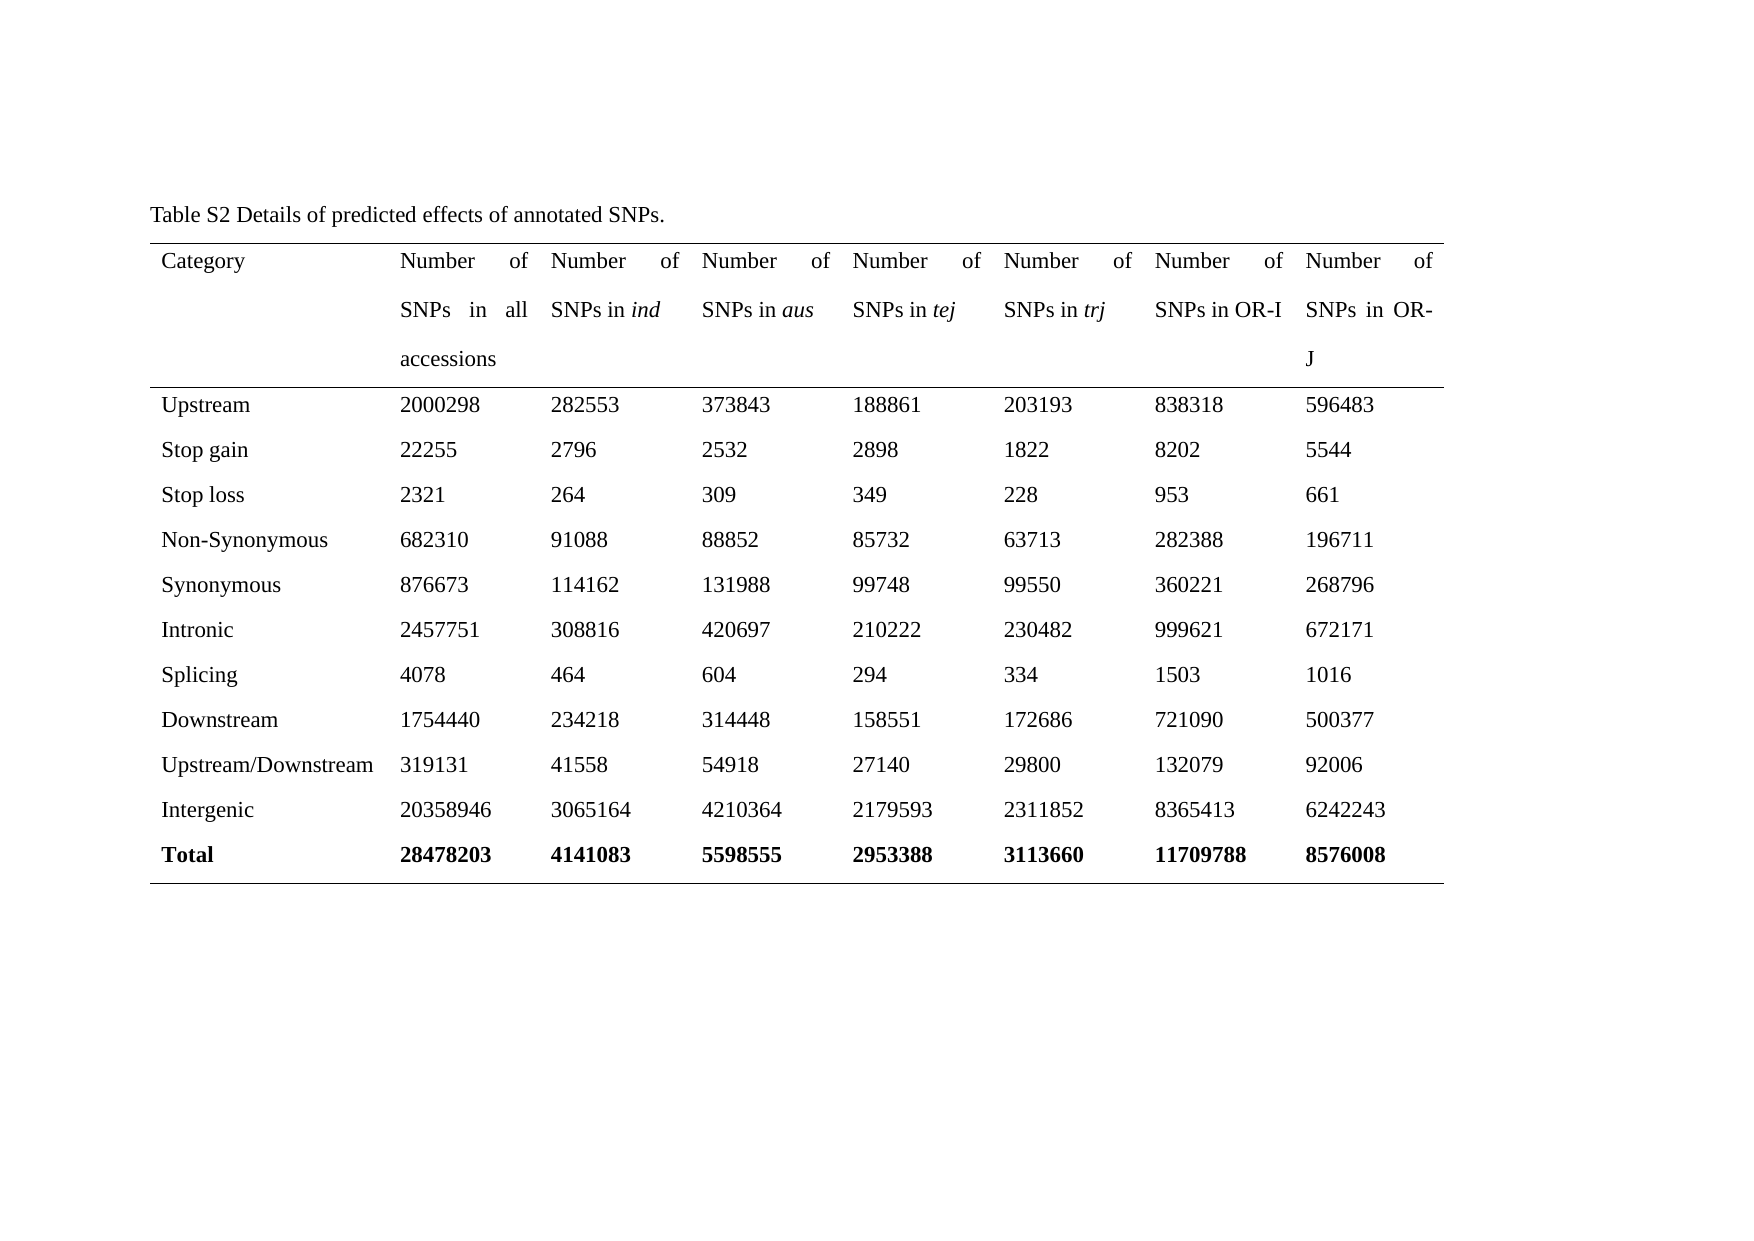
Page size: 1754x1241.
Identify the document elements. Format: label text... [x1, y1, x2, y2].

table_cell 721090 [1143, 703, 1294, 748]
table_cell 4078 [389, 658, 539, 703]
table_cell 4210364 [690, 793, 841, 838]
table_cell 99748 [841, 568, 992, 613]
table_cell 132079 [1143, 748, 1294, 793]
table_cell 2457751 [389, 613, 539, 658]
table_cell 29800 [992, 748, 1143, 793]
table_cell Downstream [150, 703, 388, 748]
table_cell 4141083 [539, 838, 690, 883]
table_cell 91088 [539, 523, 690, 568]
table_cell Intergenic [150, 793, 388, 838]
table_cell 682310 [389, 523, 539, 568]
table_cell 203193 [992, 388, 1143, 433]
table_cell 2532 [690, 433, 841, 478]
table_cell 500377 [1294, 703, 1444, 748]
table_cell 360221 [1143, 568, 1294, 613]
table_header Number of SNPs in OR-J [1294, 244, 1444, 387]
table_header Category [150, 244, 388, 387]
table_cell 41558 [539, 748, 690, 793]
table_cell 282553 [539, 388, 690, 433]
table_cell 158551 [841, 703, 992, 748]
table_cell 672171 [1294, 613, 1444, 658]
table_cell 28478203 [389, 838, 539, 883]
table_cell 334 [992, 658, 1143, 703]
table_cell 210222 [841, 613, 992, 658]
table_cell 8365413 [1143, 793, 1294, 838]
table_cell Intronic [150, 613, 388, 658]
table_cell 20358946 [389, 793, 539, 838]
table_cell 268796 [1294, 568, 1444, 613]
table_cell 2953388 [841, 838, 992, 883]
table_cell 2000298 [389, 388, 539, 433]
table_cell 234218 [539, 703, 690, 748]
table_cell 282388 [1143, 523, 1294, 568]
table_cell 420697 [690, 613, 841, 658]
table_cell Synonymous [150, 568, 388, 613]
table_cell 953 [1143, 478, 1294, 523]
table_cell 88852 [690, 523, 841, 568]
table_cell 54918 [690, 748, 841, 793]
table_cell 92006 [1294, 748, 1444, 793]
table_cell 6242243 [1294, 793, 1444, 838]
table_cell 131988 [690, 568, 841, 613]
table_cell 2179593 [841, 793, 992, 838]
table_cell 349 [841, 478, 992, 523]
table_cell 838318 [1143, 388, 1294, 433]
table_cell 85732 [841, 523, 992, 568]
table_cell 1754440 [389, 703, 539, 748]
table_cell 314448 [690, 703, 841, 748]
table_cell 63713 [992, 523, 1143, 568]
table_cell 8576008 [1294, 838, 1444, 883]
table_cell 2898 [841, 433, 992, 478]
table_cell 999621 [1143, 613, 1294, 658]
table_cell 604 [690, 658, 841, 703]
table_cell 196711 [1294, 523, 1444, 568]
table_header Number of SNPs in tej [841, 244, 992, 387]
table_cell 661 [1294, 478, 1444, 523]
table_cell 876673 [389, 568, 539, 613]
table_cell Stop loss [150, 478, 388, 523]
table_cell 1503 [1143, 658, 1294, 703]
table_cell 596483 [1294, 388, 1444, 433]
table_cell 1016 [1294, 658, 1444, 703]
table_header Number of SNPs in aus [690, 244, 841, 387]
table_header Number of SNPs in OR-I [1143, 244, 1294, 387]
table_header Number of SNPs in ind [539, 244, 690, 387]
table_cell 5544 [1294, 433, 1444, 478]
table_cell 188861 [841, 388, 992, 433]
table_cell 264 [539, 478, 690, 523]
table_cell 1822 [992, 433, 1143, 478]
table_cell 309 [690, 478, 841, 523]
table_cell 3065164 [539, 793, 690, 838]
table_cell 2311852 [992, 793, 1143, 838]
table_cell 22255 [389, 433, 539, 478]
table_cell Stop gain [150, 433, 388, 478]
table_cell Splicing [150, 658, 388, 703]
table_header Number of SNPs in all accessions [389, 244, 539, 387]
table_cell 464 [539, 658, 690, 703]
table_cell 114162 [539, 568, 690, 613]
table_cell Non-Synonymous [150, 523, 388, 568]
table_cell 99550 [992, 568, 1143, 613]
table_cell Total [150, 838, 388, 883]
table_cell Upstream [150, 388, 388, 433]
table_cell 228 [992, 478, 1143, 523]
text Table S2 Details of predicted effects of annotated SNPs. [150, 198, 1604, 230]
table_cell 8202 [1143, 433, 1294, 478]
table_cell 11709788 [1143, 838, 1294, 883]
table_cell 5598555 [690, 838, 841, 883]
table_cell 308816 [539, 613, 690, 658]
table_cell 172686 [992, 703, 1143, 748]
table_cell 230482 [992, 613, 1143, 658]
table_header Number of SNPs in trj [992, 244, 1143, 387]
table_cell Upstream/Downstream [150, 748, 388, 793]
table_cell 3113660 [992, 838, 1143, 883]
table_cell 319131 [389, 748, 539, 793]
table_cell 294 [841, 658, 992, 703]
table_cell 373843 [690, 388, 841, 433]
table_cell 2321 [389, 478, 539, 523]
table_cell 2796 [539, 433, 690, 478]
table_cell 27140 [841, 748, 992, 793]
